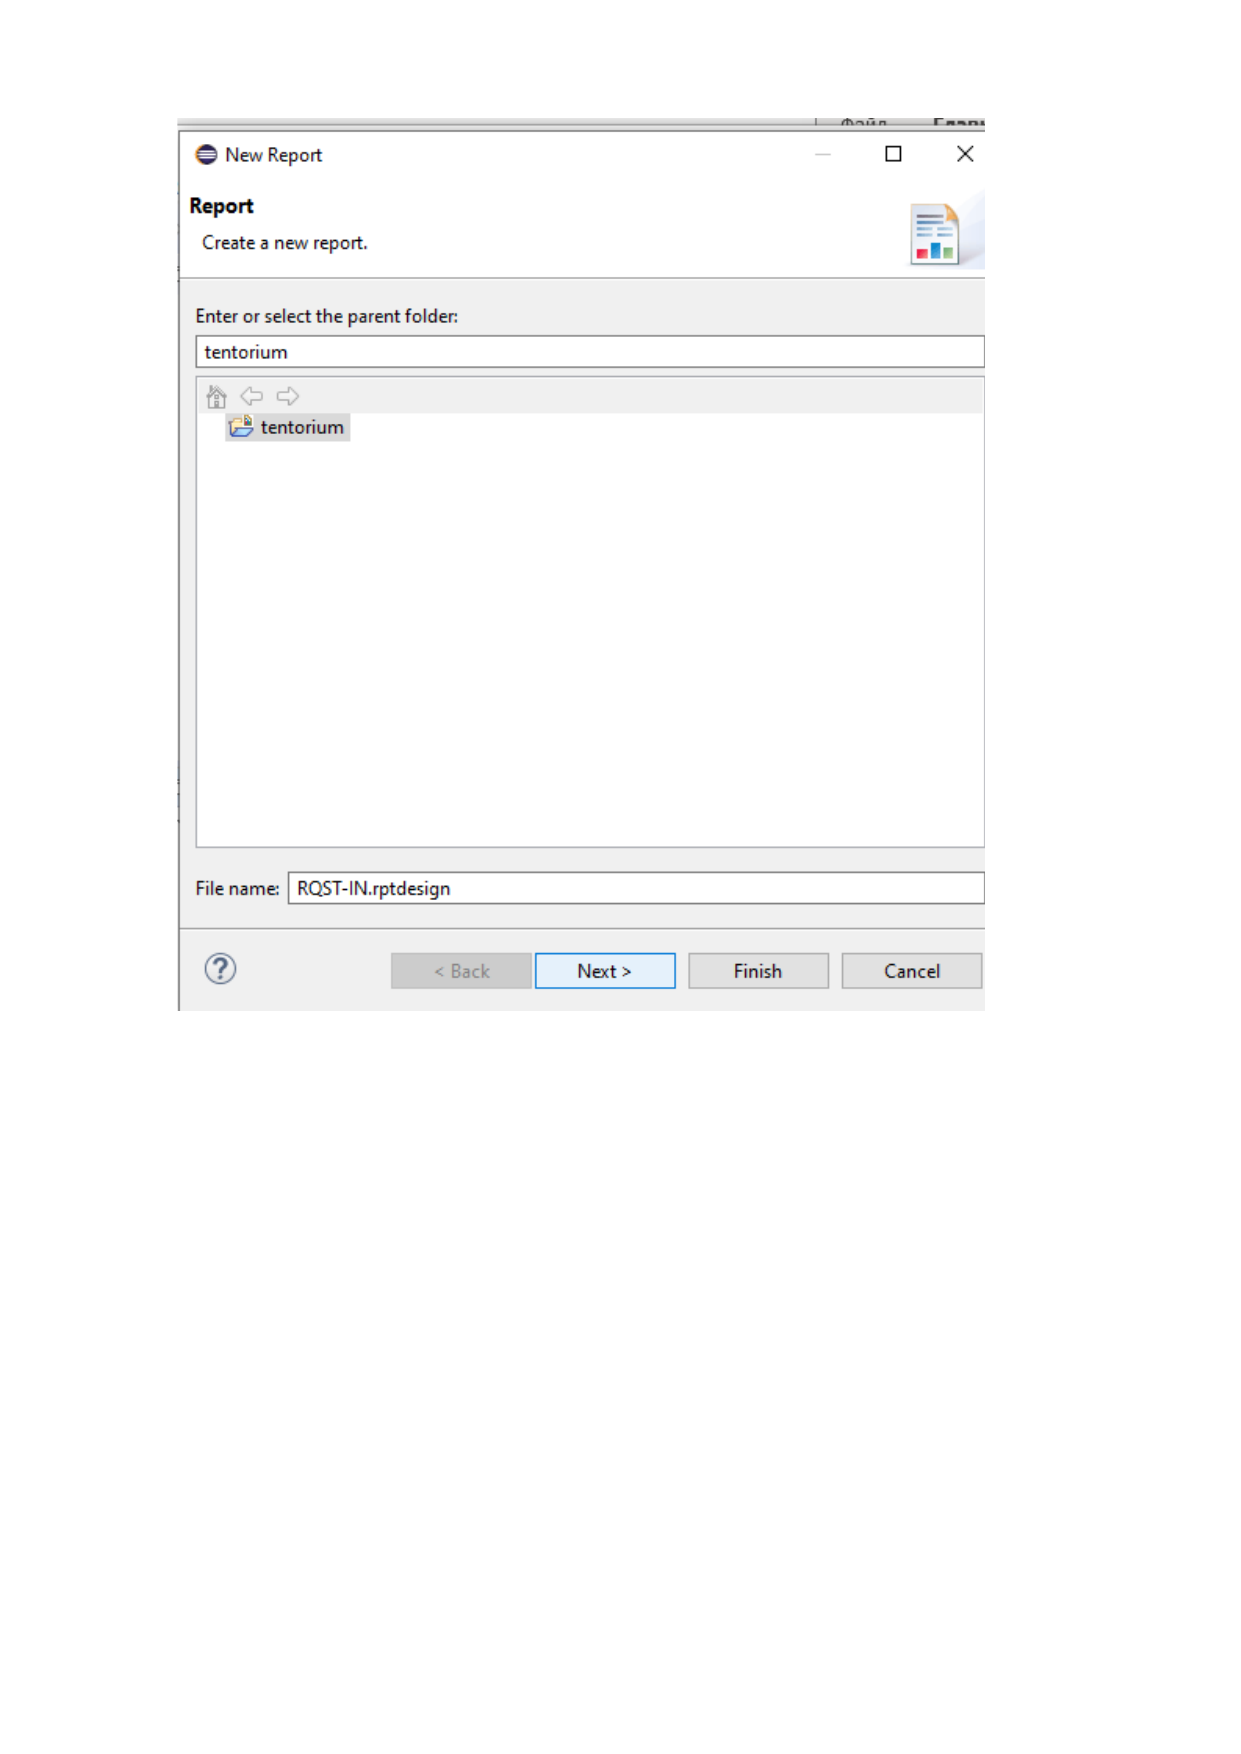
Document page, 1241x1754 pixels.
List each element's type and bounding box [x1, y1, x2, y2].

picture [177, 118, 985, 1011]
